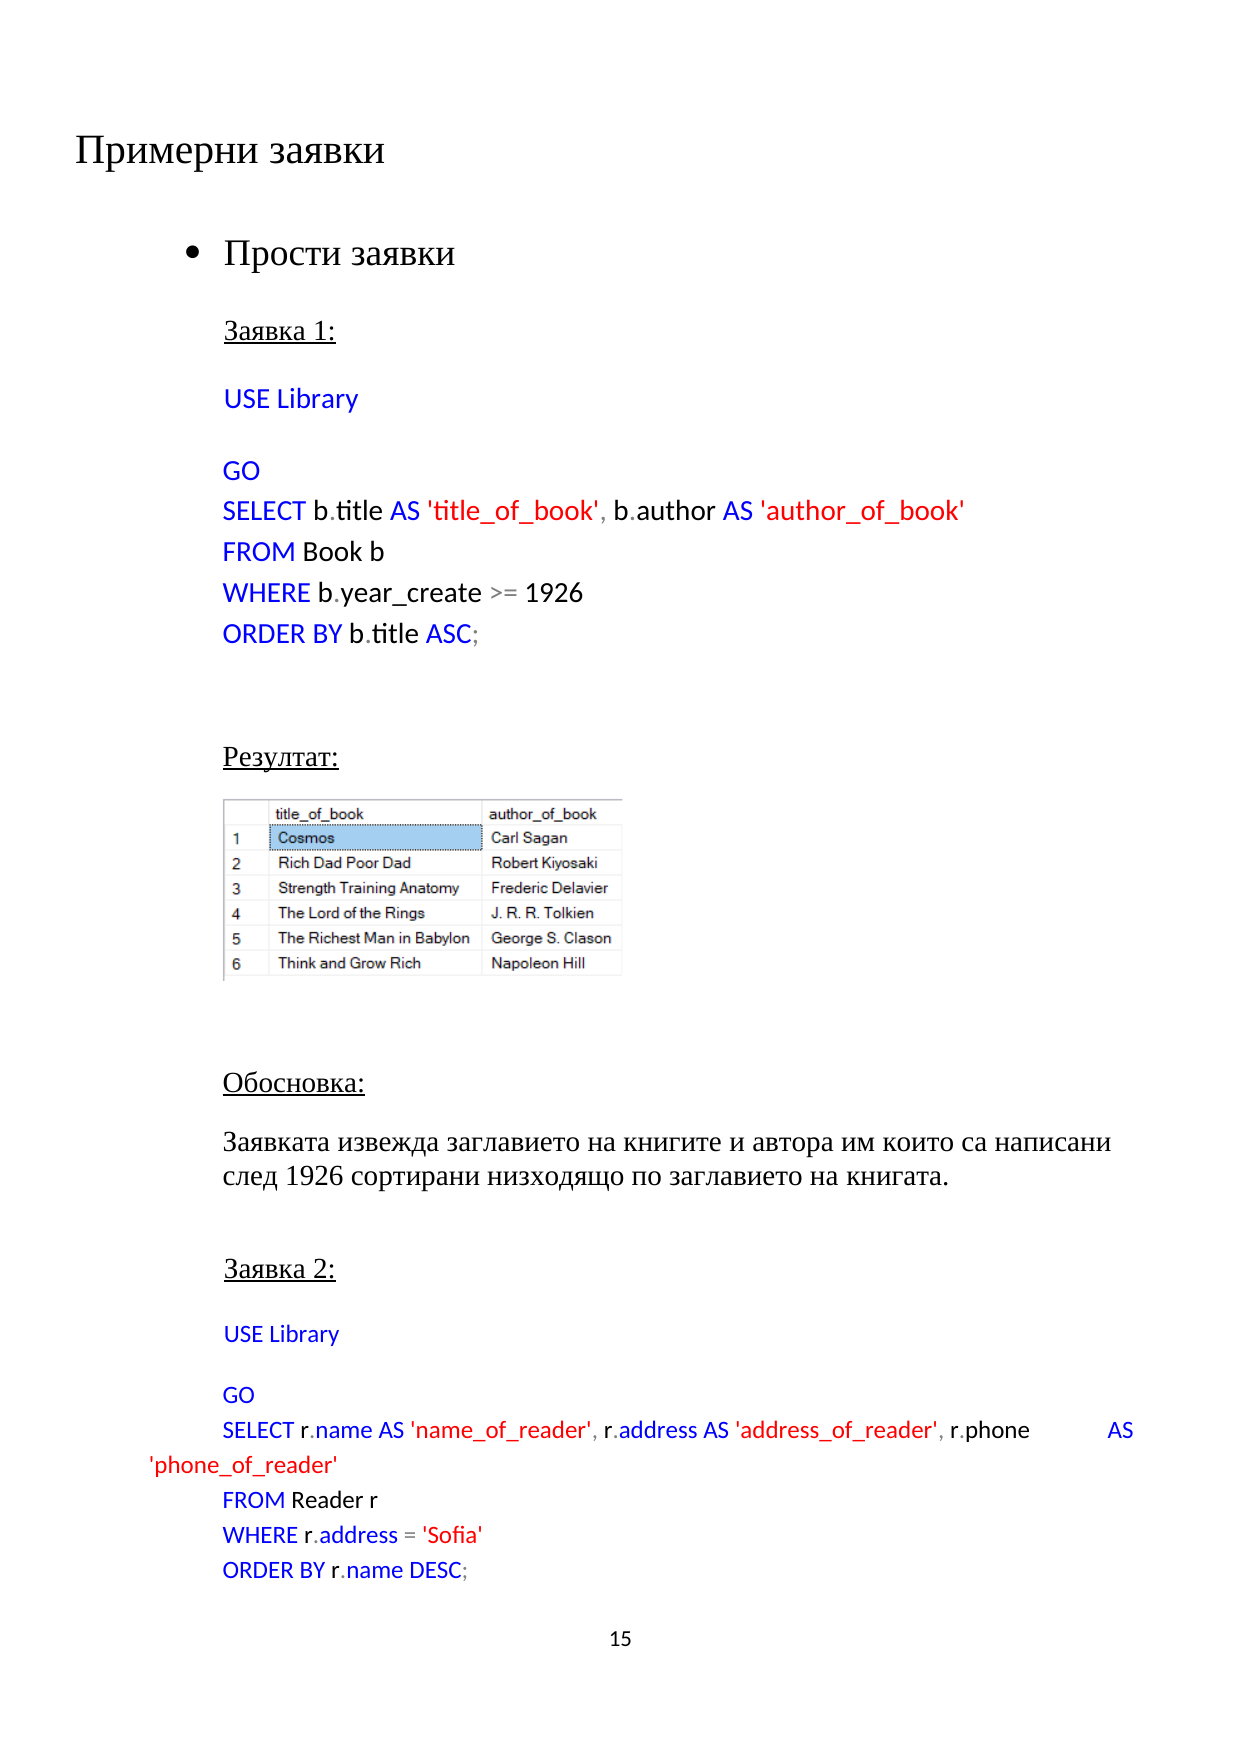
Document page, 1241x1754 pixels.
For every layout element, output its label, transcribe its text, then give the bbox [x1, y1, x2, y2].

list USE Library [224, 380, 1165, 416]
text GO [149, 1379, 1165, 1409]
text Резултат: [149, 739, 1165, 772]
text WHERE b.year_create >= 1926 [149, 574, 1165, 610]
text ORDER BY b.title ASC; [149, 615, 1165, 651]
list Заявка 2: [224, 1251, 1165, 1284]
text FROM Reader r [149, 1484, 1165, 1514]
subtitle Примерни заявки [75, 125, 1165, 173]
subtitle Прости заявки [186, 230, 1165, 273]
text ORDER BY r.name DESC; [149, 1554, 1165, 1584]
picture [222, 798, 623, 981]
text GO [149, 452, 1165, 487]
text Заявката извежда заглавието на книгите и автора им които са написани след 1926 сортирани низходящо по заглавието на книгата. [75, 1124, 1165, 1192]
text SELECT b.title AS 'title_of_book', b.author AS 'author_of_book' [149, 492, 1165, 528]
list USE Library [224, 1318, 1165, 1348]
list Заявка 1: [224, 313, 1165, 347]
text FROM Book b [149, 533, 1165, 569]
text Обосновка: [75, 1065, 1165, 1099]
text SELECT r.name AS 'name_of_reader', r.address AS 'address_of_reader', r.phone AS 'phone_of_reader' [149, 1414, 1165, 1479]
text WHERE r.address = 'Sofia' [149, 1519, 1165, 1549]
